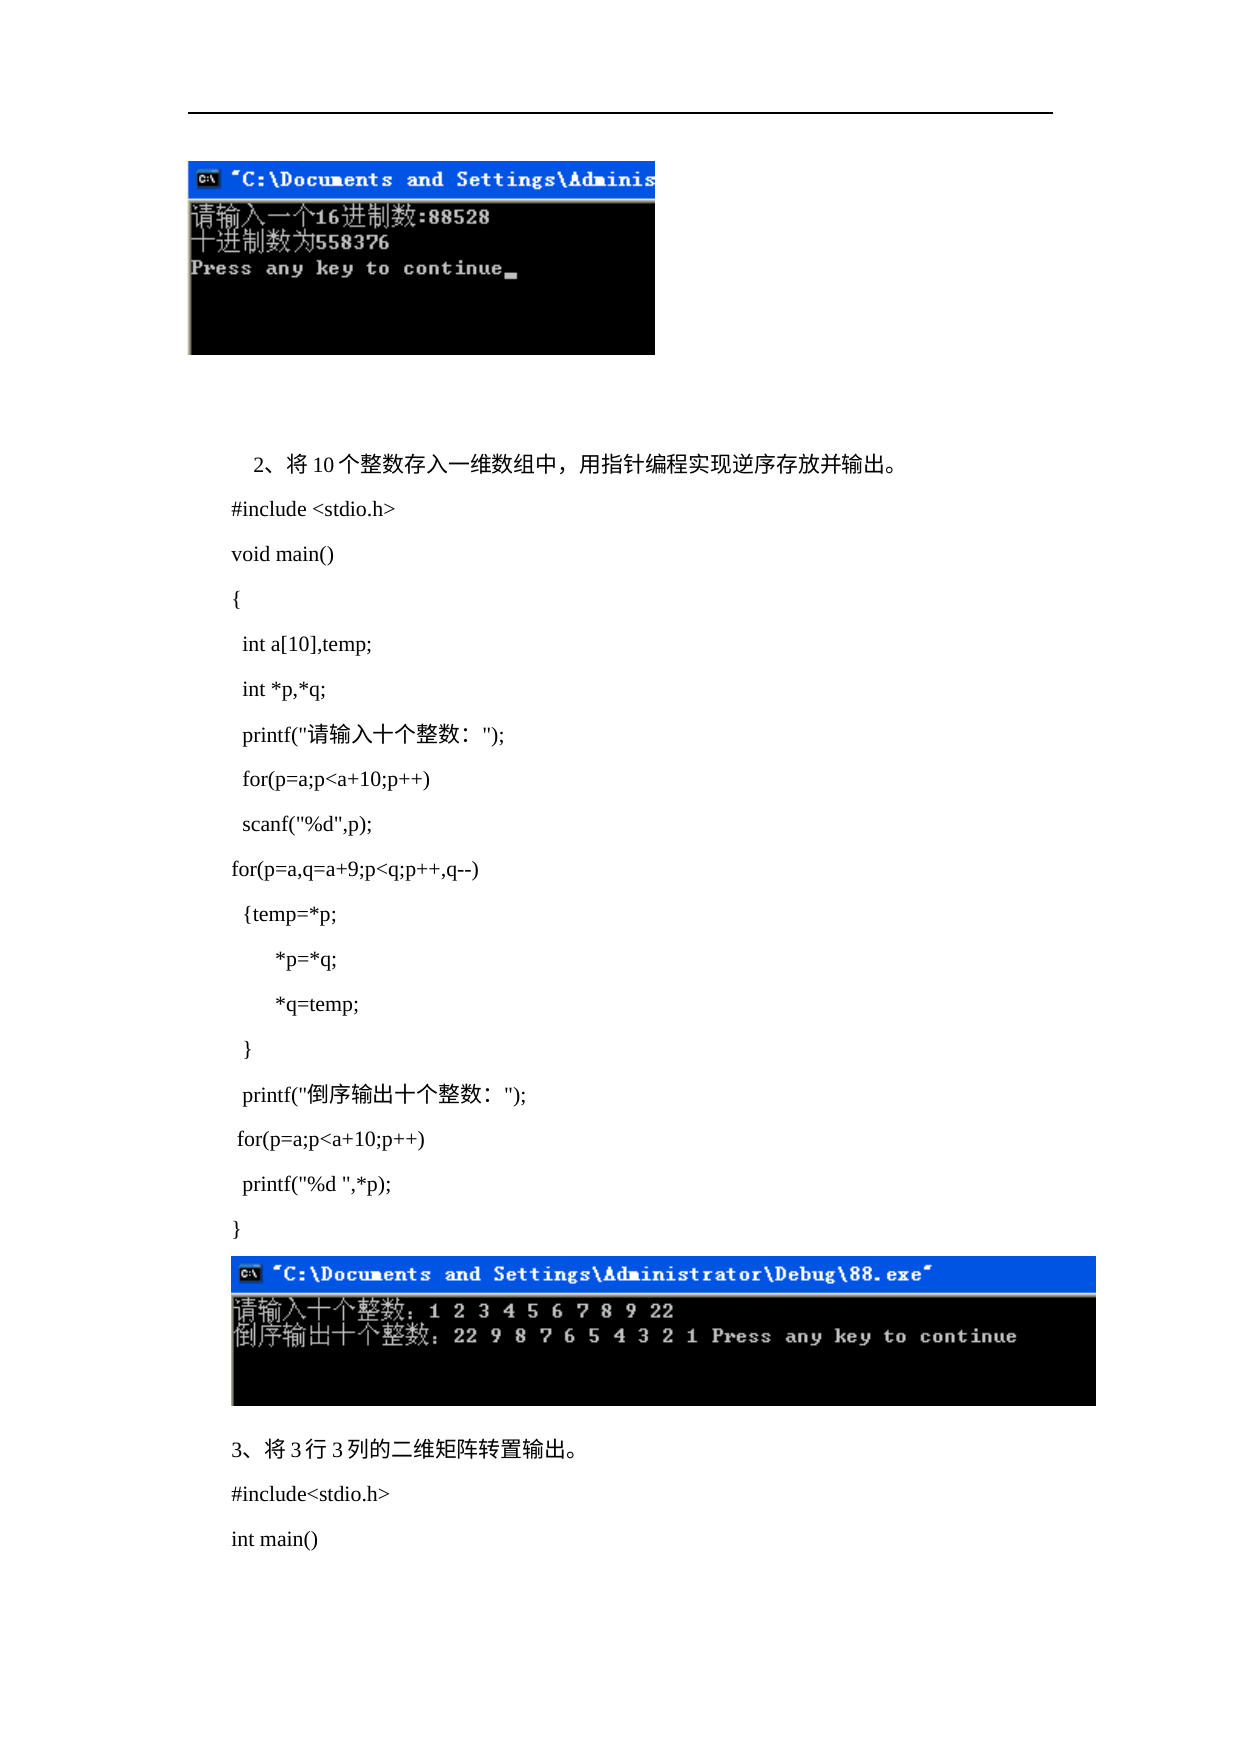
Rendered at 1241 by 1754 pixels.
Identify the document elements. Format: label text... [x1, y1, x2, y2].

text printf("请输入十个整数："); [187, 717, 1053, 749]
text #include<stdio.h> [187, 1477, 1053, 1509]
text } [187, 1212, 1053, 1244]
text {temp=*p; [187, 897, 1053, 929]
text *p=*q; [187, 942, 1053, 974]
text printf("倒序输出十个整数："); [187, 1077, 1053, 1109]
text scanf("%d",p); [187, 807, 1053, 839]
text } [187, 1032, 1053, 1064]
text int *p,*q; [187, 672, 1053, 704]
text #include <stdio.h> [187, 492, 1053, 524]
list 将10个整数存入一维数组中，用指针编程实现逆序存放并输出。 [209, 447, 1053, 479]
text int main() [187, 1522, 1053, 1554]
text printf("%d ",*p); [187, 1167, 1053, 1199]
text for(p=a;p<a+10;p++) [187, 762, 1053, 794]
text void main() [187, 537, 1053, 569]
picture [231, 1256, 1096, 1406]
text 3、将3行3列的二维矩阵转置输出。 [187, 1432, 1053, 1464]
text { [187, 582, 1053, 614]
text for(p=a,q=a+9;p<q;p++,q--) [187, 852, 1053, 884]
text *q=temp; [187, 987, 1053, 1019]
text int a[10],temp; [187, 627, 1053, 659]
picture [187, 161, 655, 355]
text for(p=a;p<a+10;p++) [187, 1122, 1053, 1154]
